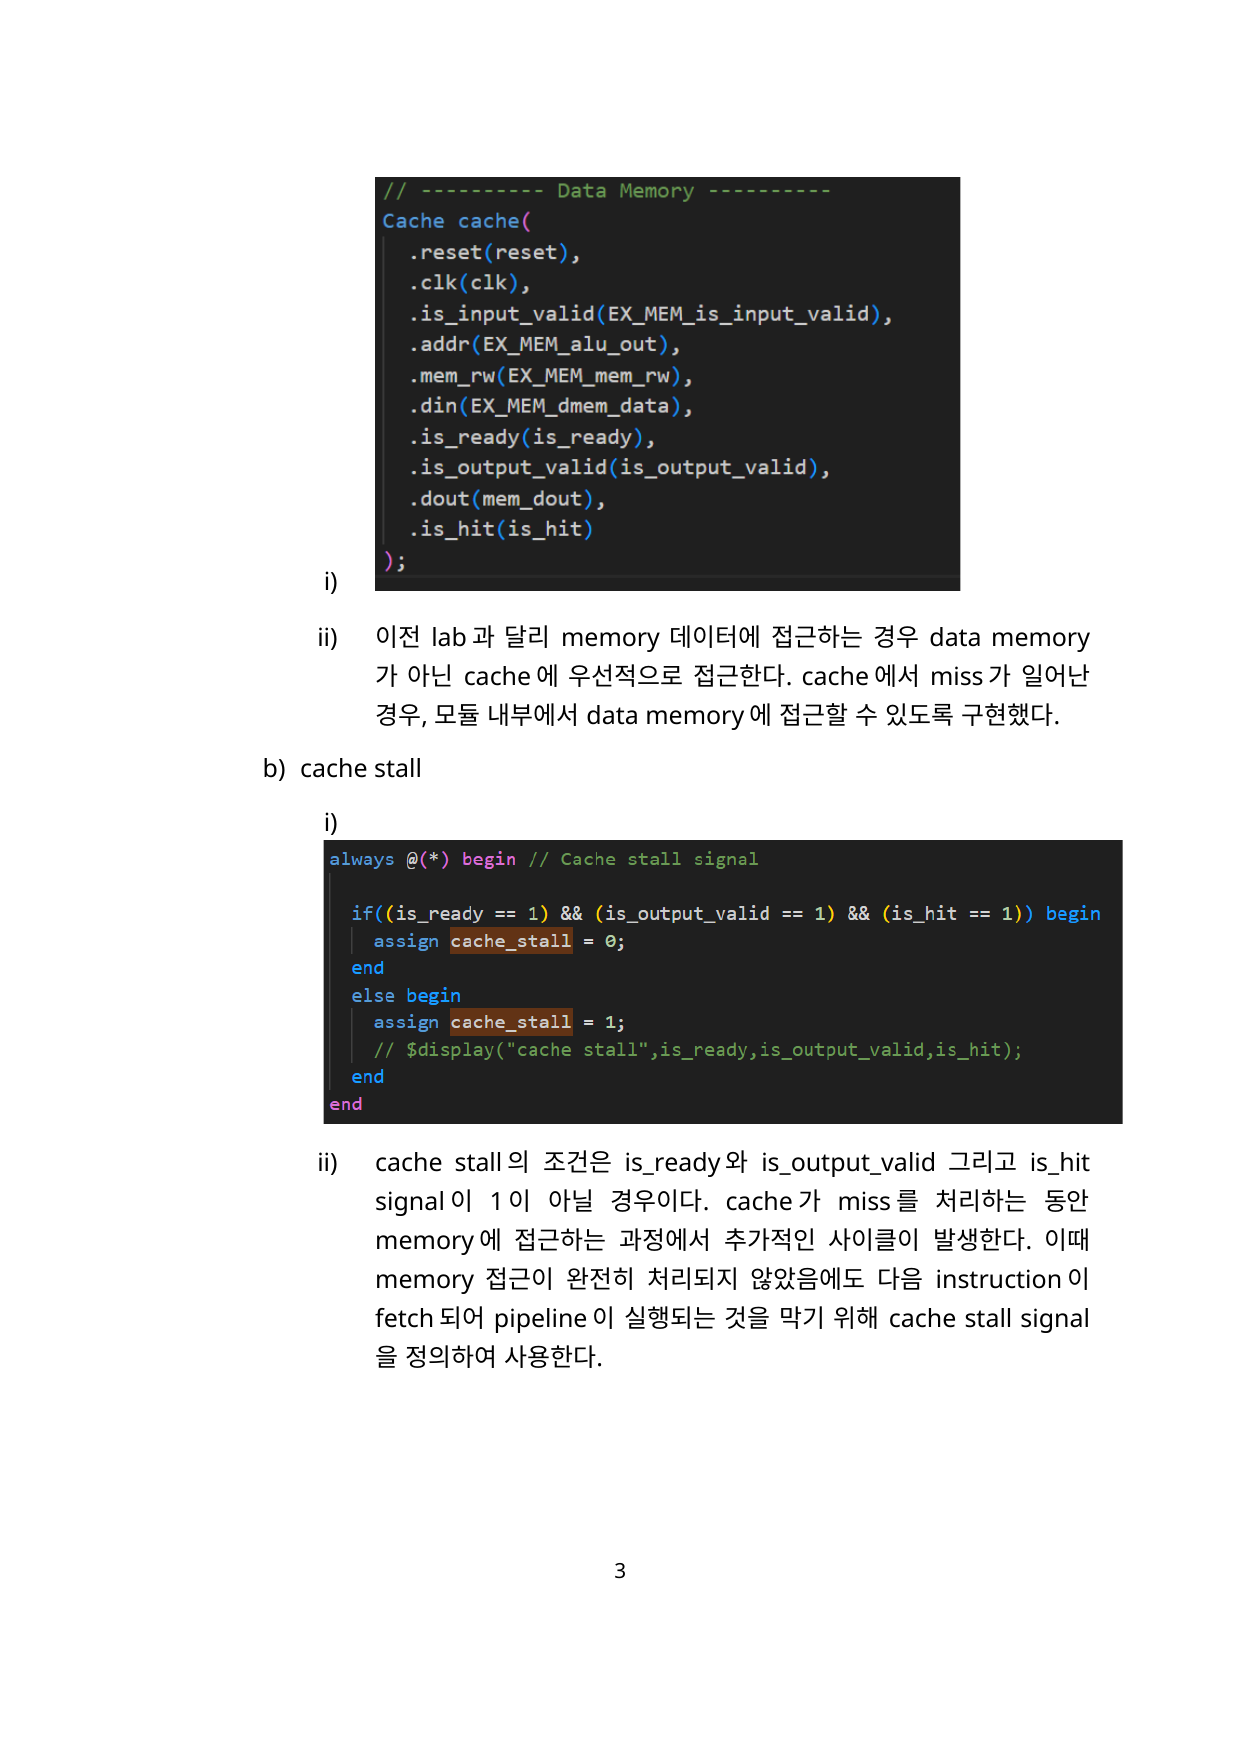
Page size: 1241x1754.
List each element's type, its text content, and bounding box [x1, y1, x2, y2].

list cache stall의 조건은 is_ready와 is_output_valid 그리고 is_hit signal이 1이 아닐 경우이다. cache가 miss를 처리하는 동안 memory에 접근하는 과정에서 추가적인 사이클이 발생한다. 이때 memory 접근이 완전히 처리되지 않았음에도 다음 instruction이 fetch되어 pipeline이 실행되는 것을 막기 위해 cache stall signal을 정의하여 사용한다. [337, 1142, 1090, 1374]
list 이전 lab과 달리 memory 데이터에 접근하는 경우 data memory가 아닌 cache에 우선적으로 접근한다. cache에서 miss가 일어난 경우, 모듈 내부에서 data memory에 접근할 수 있도록 구현했다. [337, 617, 1090, 732]
picture [323, 840, 1123, 1124]
list cache stall [262, 751, 1090, 785]
picture [375, 177, 961, 591]
